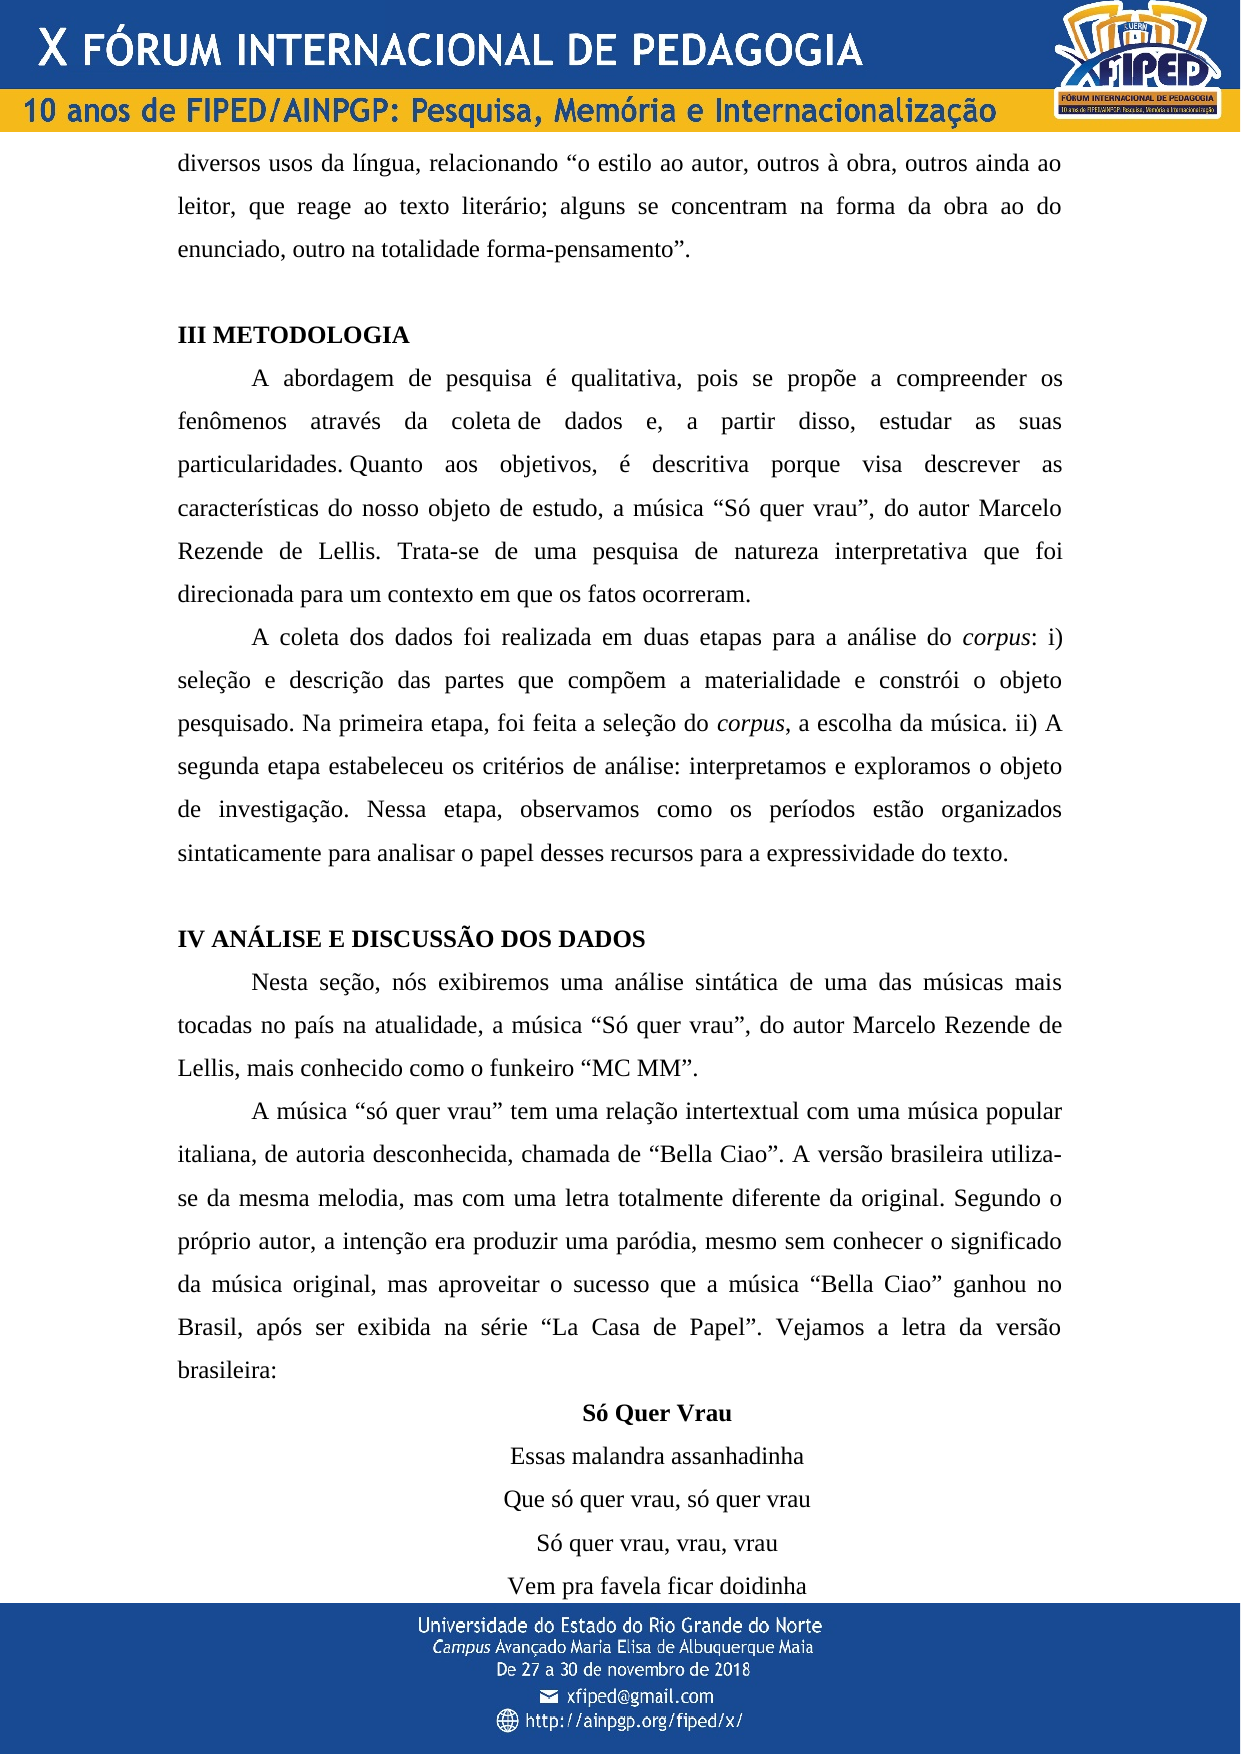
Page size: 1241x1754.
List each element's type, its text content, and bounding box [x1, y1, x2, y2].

text A abordagem de pesquisa é qualitativa, pois se propõe a compreender os fenômenos através da coleta de dados e, a partir disso, estudar as suas particularidades. Quanto aos objetivos, é descritiva porque visa descrever as características do nosso objeto de estudo, a música “Só quer vrau”, do autor Marcelo Rezende de Lellis. Trata-se de uma pesquisa de natureza interpretativa que foi direcionada para um contexto em que os fatos ocorreram. [177, 363, 1063, 608]
picture [0, 0, 1241, 132]
text Nesta seção, nós exibiremos uma análise sintática de uma das músicas mais tocadas no país na atualidade, a música “Só quer vrau”, do autor Marcelo Rezende de Lellis, mais conhecido como o funkeiro “MC MM”. [177, 967, 1063, 1082]
text IV ANÁLISE E DISCUSSÃO DOS DADOS [177, 924, 1063, 953]
text Vem pra favela ficar doidinha [177, 1571, 1063, 1599]
text Só Quer Vrau [177, 1398, 1063, 1427]
text Essas malandra assanhadinha [177, 1441, 1063, 1470]
text Só quer vrau, vrau, vrau [177, 1528, 1063, 1556]
picture [0, 1603, 1241, 1754]
text A coleta dos dados foi realizada em duas etapas para a análise do corpus: i) seleção e descrição das partes que compõem a materialidade e constrói o objeto pesquisado. Na primeira etapa, foi feita a seleção do corpus, a escolha da música. ii) A segunda etapa estabeleceu os critérios de análise: interpretamos e exploramos o objeto de investigação. Nessa etapa, observamos como os períodos estão organizados sintaticamente para analisar o papel desses recursos para a expressividade do texto. [177, 622, 1063, 866]
text III METODOLOGIA [177, 320, 1063, 349]
text Que só quer vrau, só quer vrau [177, 1484, 1063, 1513]
text A música “só quer vrau” tem uma relação intertextual com uma música popular italiana, de autoria desconhecida, chamada de “Bella Ciao”. A versão brasileira utiliza-se da mesma melodia, mas com uma letra totalmente diferente da original. Segundo o próprio autor, a intenção era produzir uma paródia, mesmo sem conhecer o significado da música original, mas aproveitar o sucesso que a música “Bella Ciao” ganhou no Brasil, após ser exibida na série “La Casa de Papel”. Vejamos a letra da versão brasileira: [177, 1096, 1063, 1384]
